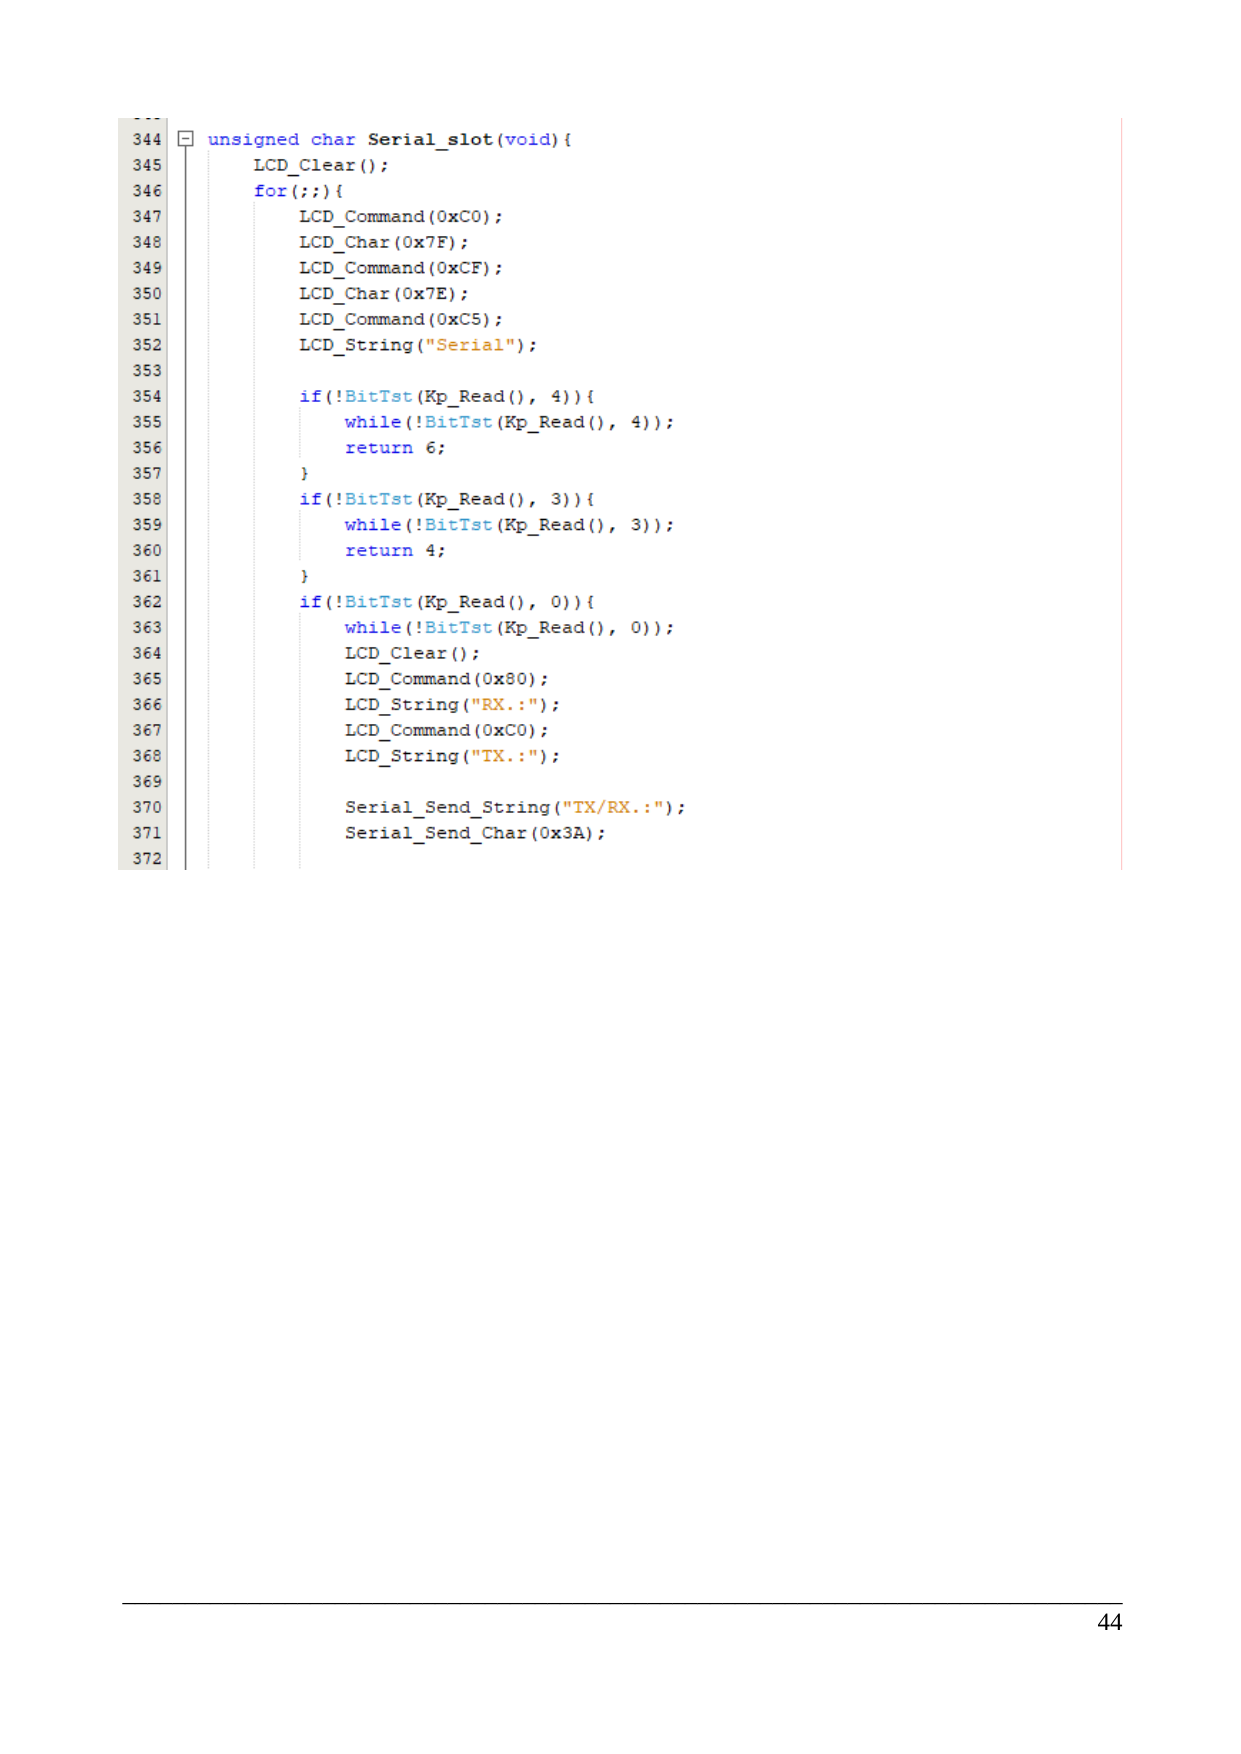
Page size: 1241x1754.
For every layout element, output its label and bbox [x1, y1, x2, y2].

picture [118, 118, 1123, 870]
